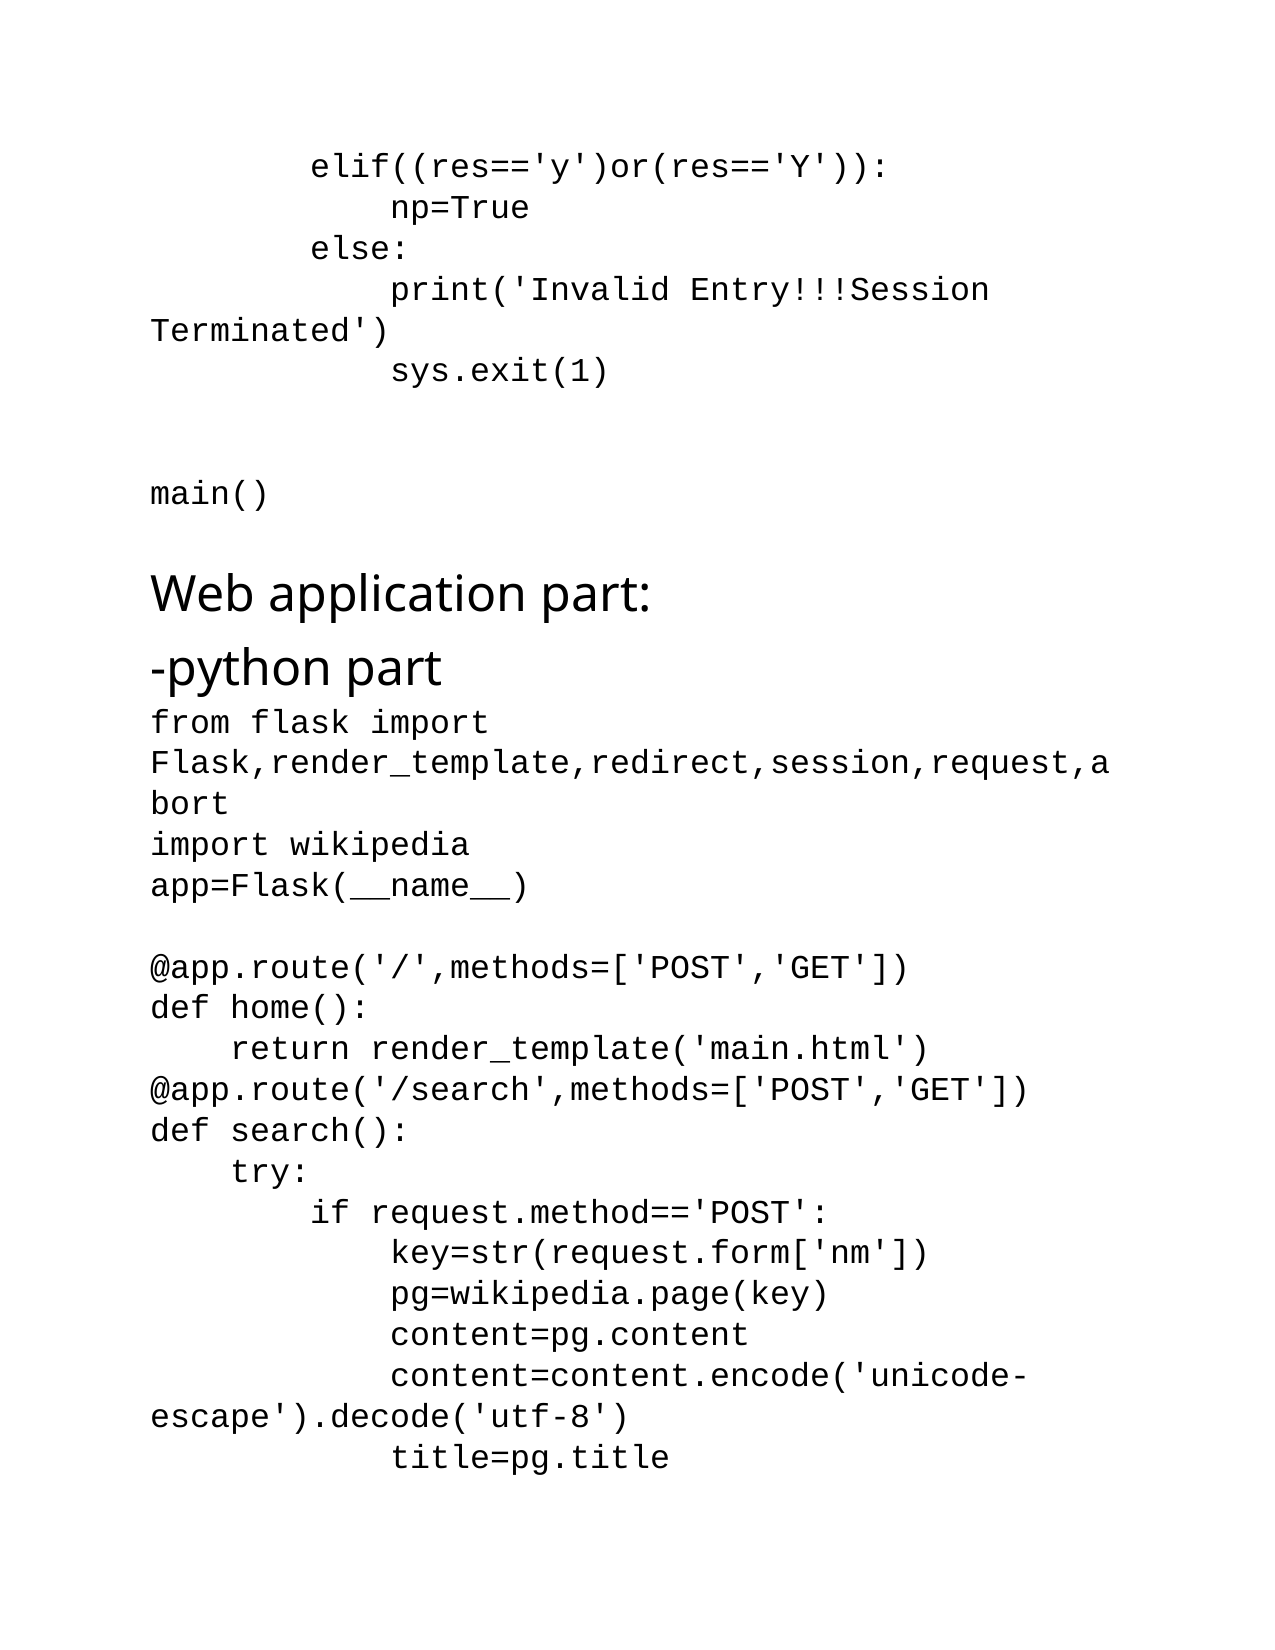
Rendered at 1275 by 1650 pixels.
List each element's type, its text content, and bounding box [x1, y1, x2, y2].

text def home(): [150, 991, 1125, 1029]
text else: [150, 232, 1125, 269]
text -python part [150, 632, 1125, 700]
text content=pg.content [150, 1318, 1125, 1356]
text title=pg.title [150, 1440, 1125, 1478]
text try: [150, 1154, 1125, 1192]
text elif((res=='y')or(res=='Y')): [150, 150, 1125, 188]
text app=Flask(__name__) [150, 869, 1125, 907]
text main() [150, 477, 1125, 514]
text key=str(request.form['nm']) [150, 1236, 1125, 1274]
text return render_template('main.html') [150, 1032, 1125, 1070]
text print('Invalid Entry!!!Session Terminated') [150, 272, 1125, 351]
text import wikipedia [150, 828, 1125, 866]
text @app.route('/',methods=['POST','GET']) [150, 950, 1125, 988]
text def search(): [150, 1114, 1125, 1152]
text pg=wikipedia.page(key) [150, 1277, 1125, 1315]
text np=True [150, 191, 1125, 229]
text @app.route('/search',methods=['POST','GET']) [150, 1073, 1125, 1111]
text content=content.encode('unicode-escape').decode('utf-8') [150, 1359, 1125, 1437]
text sys.exit(1) [150, 354, 1125, 392]
text Web application part: [150, 558, 1125, 626]
text from flask import Flask,render_template,redirect,session,request,abort [150, 705, 1125, 825]
text if request.method=='POST': [150, 1195, 1125, 1233]
